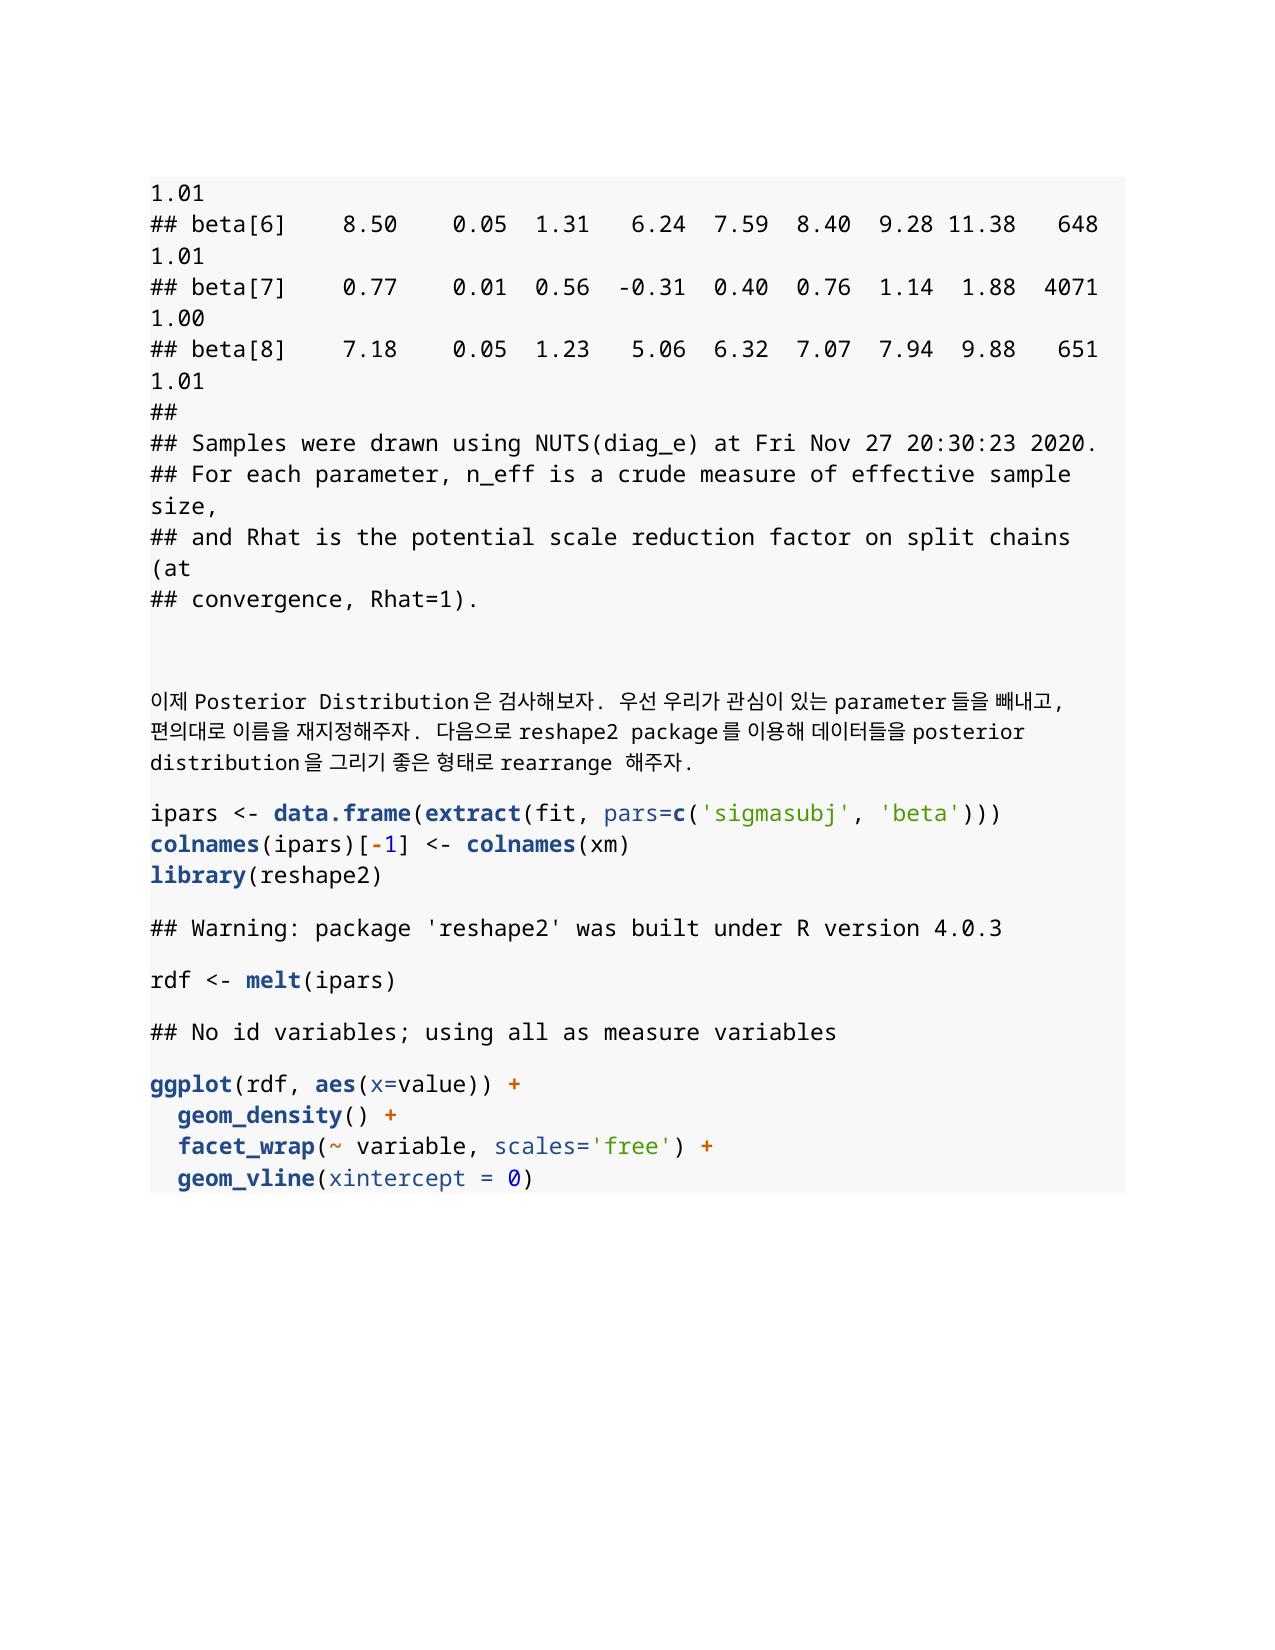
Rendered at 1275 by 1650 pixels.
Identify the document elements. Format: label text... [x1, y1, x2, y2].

text ipars <- data.frame(extract(fit, pars=c('sigmasubj', 'beta'))) colnames(ipars)[-1] <- colnames(xm) library(reshape2) [384, 797, 1125, 891]
text ggplot(rdf, aes(x=value)) + geom_density() + facet_wrap(~ variable, scales='free') + geom_vline(xintercept = 0) [397, 1068, 1125, 1193]
text 이제 Posterior Distribution은 검사해보자. 우선 우리가 관심이 있는 parameter들을 빼내고, 편의대로 이름을 재지정해주자. 다음으로 reshape2 package를 이용해 데이터들을 posterior distribution을 그리기 좋은 형태로 rearrange 해주자. [518, 685, 1125, 776]
text ## Warning: package 'reshape2' was built under R version 4.0.3 [150, 911, 1125, 943]
text rdf <- melt(ipars) [150, 963, 1125, 995]
text ## No id variables; using all as measure variables [150, 1016, 1125, 1047]
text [150, 177, 1125, 615]
